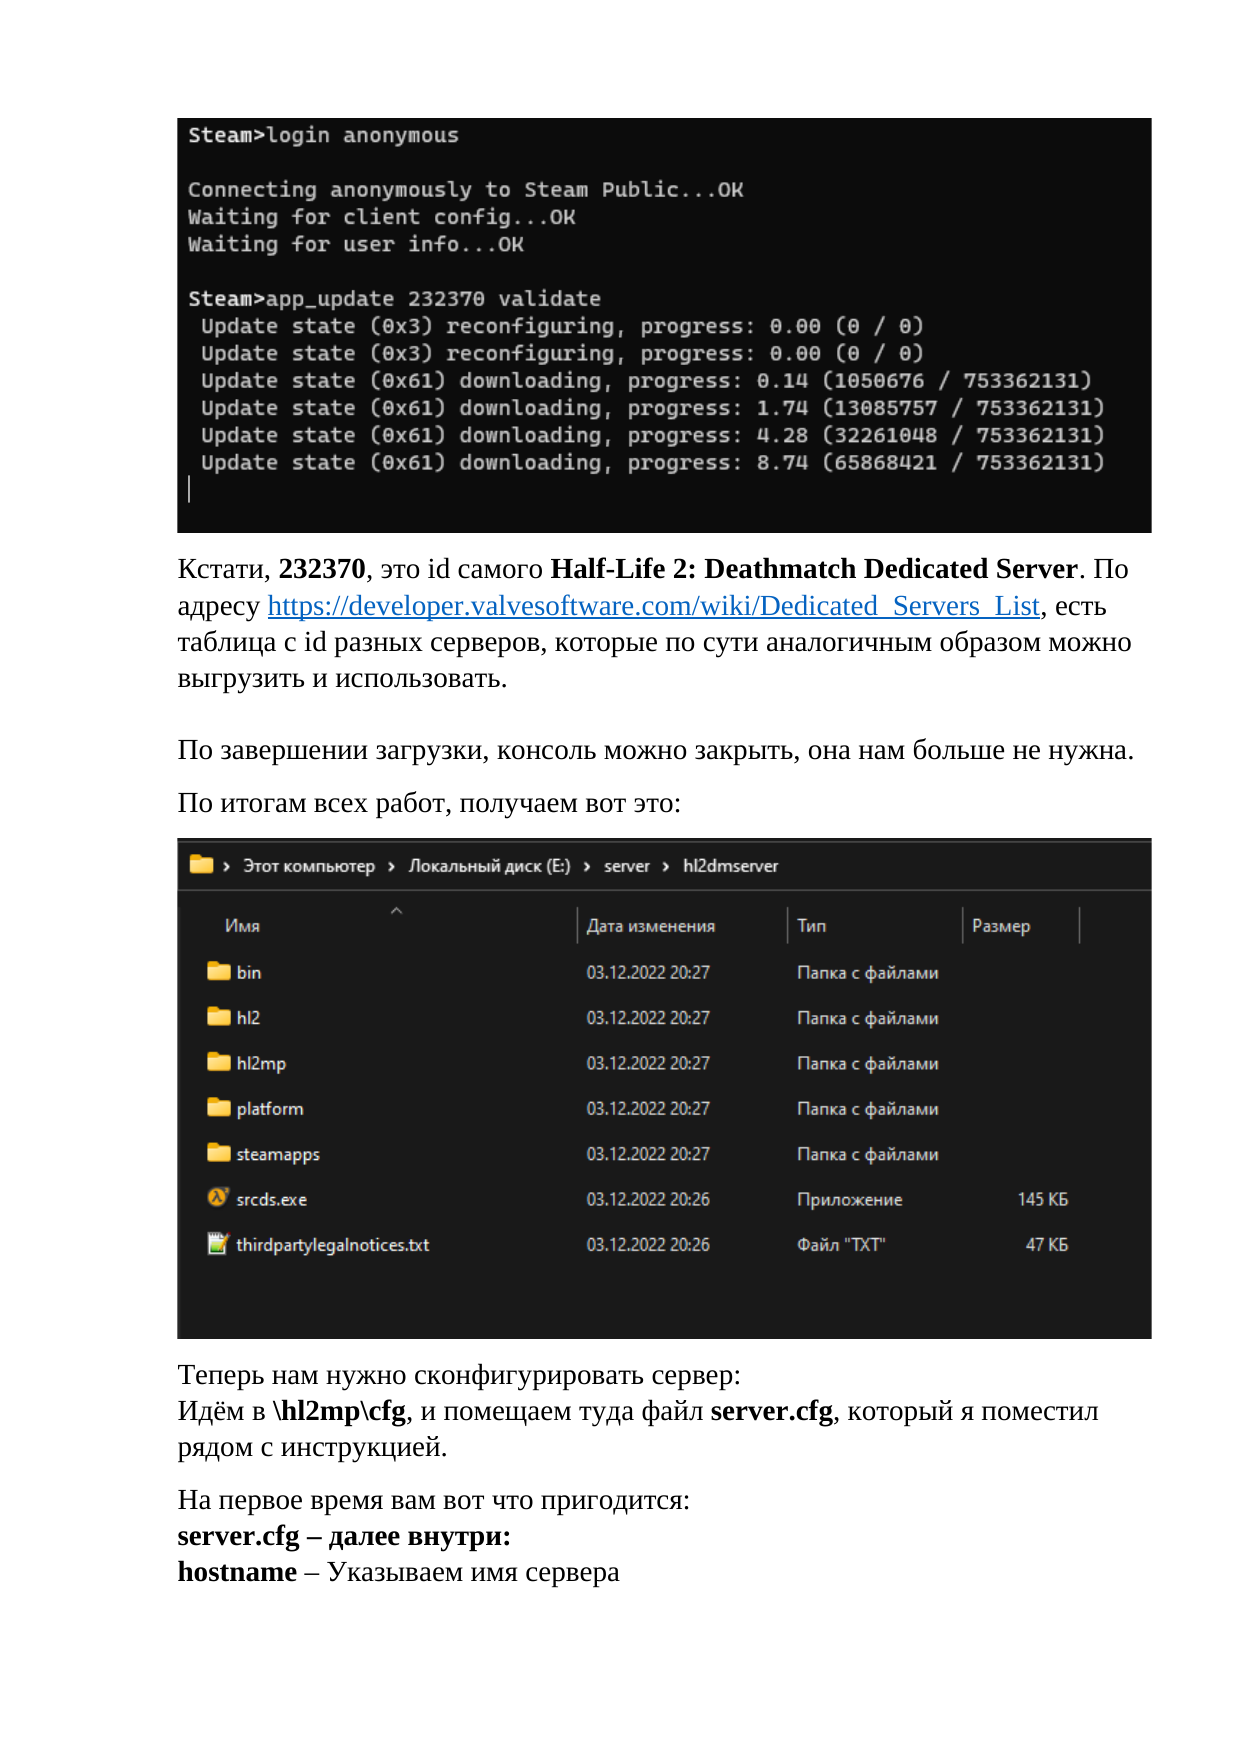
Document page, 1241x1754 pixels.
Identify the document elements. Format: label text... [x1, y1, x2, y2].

text На первое время вам вот что пригодится: server.cfg – далее внутри: hostname – Указываем имя сервера [177, 1482, 1152, 1588]
picture [177, 118, 1152, 533]
text Кстати, 232370, это id самого Half-Life 2: Deathmatch Dedicated Server. По адресу https://developer.valvesoftware.com/wiki/Dedicated_Servers_List, есть таблица с id разных серверов, которые по сути аналогичным образом можно выгрузить и использовать. По завершении загрузки, консоль можно закрыть, она нам больше не нужна. [177, 552, 1152, 766]
text По итогам всех работ, получаем вот это: [177, 785, 1152, 819]
picture [177, 838, 1152, 1339]
text Теперь нам нужно сконфигурировать сервер: Идём в \hl2mp\cfg, и помещаем туда файл server.cfg, который я поместил рядом с инструкцией. [177, 1357, 1152, 1463]
